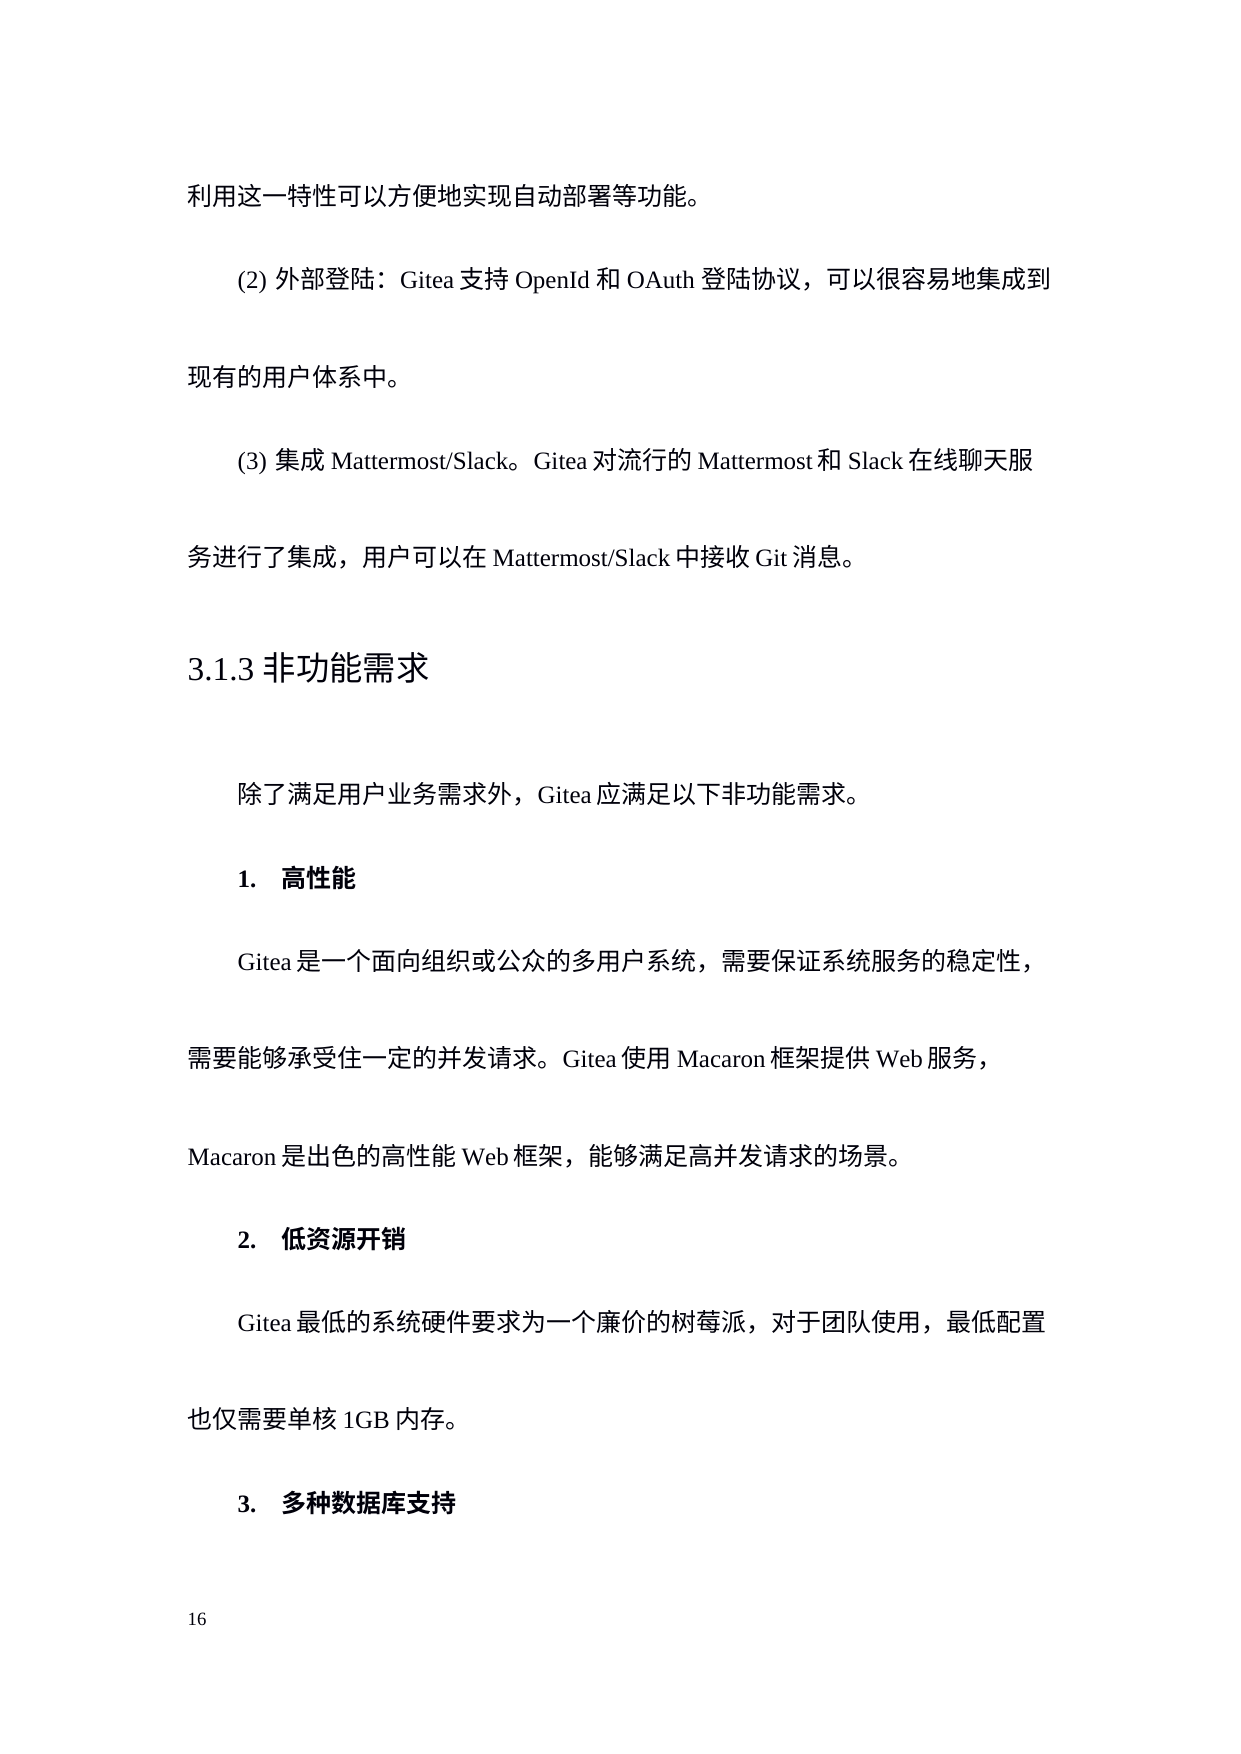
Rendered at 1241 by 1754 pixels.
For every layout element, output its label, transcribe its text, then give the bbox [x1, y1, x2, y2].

subtitle 非功能需求 [187, 633, 1053, 698]
text Gitea最低的系统硬件要求为一个廉价的树莓派，对于团队使用，最低配置也仅需要单核1GB内存。 [187, 1288, 1053, 1451]
list 集成 Mattermost/Slack。Gitea对流行的Mattermost和Slack在线聊天服务进行了集成，用户可以在Mattermost/Slack中接收Git消息。 [187, 426, 1053, 588]
list 外部登陆：Gitea支持 OpenId 和 OAuth 登陆协议，可以很容易地集成到现有的用户体系中。 [187, 245, 1053, 408]
list 低资源开销 [237, 1205, 1053, 1270]
text Gitea是一个面向组织或公众的多用户系统，需要保证系统服务的稳定性，需要能够承受住一定的并发请求。Gitea使用Macaron框架提供Web服务，Macaron是出色的高性能Web框架，能够满足高并发请求的场景。 [187, 927, 1053, 1187]
list 多种数据库支持 [237, 1469, 1053, 1534]
text 除了满足用户业务需求外，Gitea应满足以下非功能需求。 [187, 761, 1053, 826]
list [187, 162, 1053, 227]
list 高性能 [237, 844, 1053, 909]
